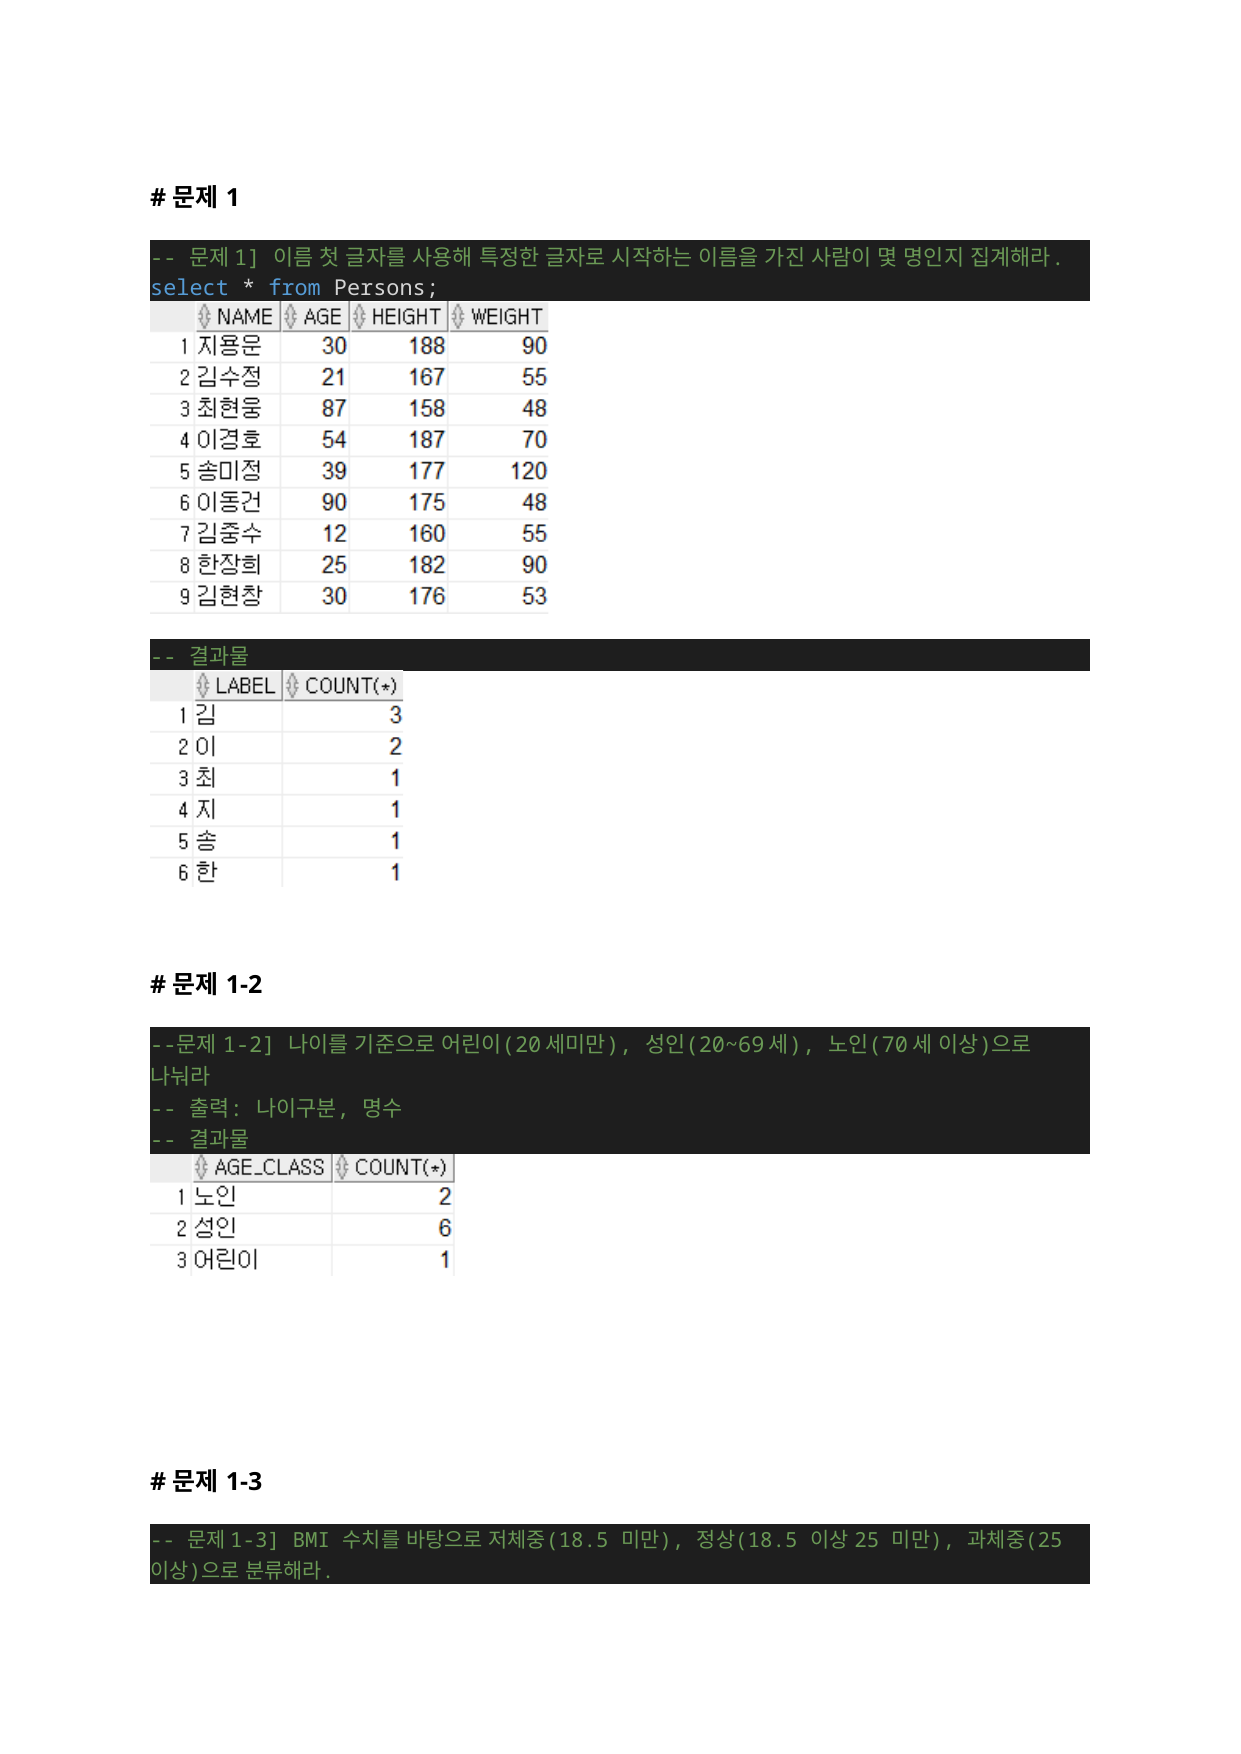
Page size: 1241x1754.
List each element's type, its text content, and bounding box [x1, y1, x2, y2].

text -- 문제1] 이름 첫 글자를 사용해 특정한 글자로 시작하는 이름을 가진 사람이 몇 명인지 집계해라. [150, 240, 1090, 271]
text select * from Persons; [150, 271, 1090, 301]
text --문제 1-2] 나이를 기준으로 어린이(20세미만), 성인(20~69세), 노인(70세 이상)으로 나눠라 [150, 1027, 1090, 1091]
text -- 결과물 [150, 639, 1090, 671]
text -- 문제1-3] BMI 수치를 바탕으로 저체중(18.5 미만), 정상(18.5 이상 25 미만), 과체중(25 이상)으로 분류해라. [150, 1524, 1090, 1584]
picture [150, 670, 404, 887]
picture [150, 1154, 455, 1276]
text # 문제 1-3 [150, 1461, 1090, 1497]
text -- 결과물 [150, 1122, 1090, 1154]
text # 문제 1 [150, 177, 1090, 213]
text -- 출력: 나이구분, 명수 [150, 1091, 1090, 1122]
text # 문제 1-2 [150, 964, 1090, 1001]
picture [150, 301, 549, 614]
